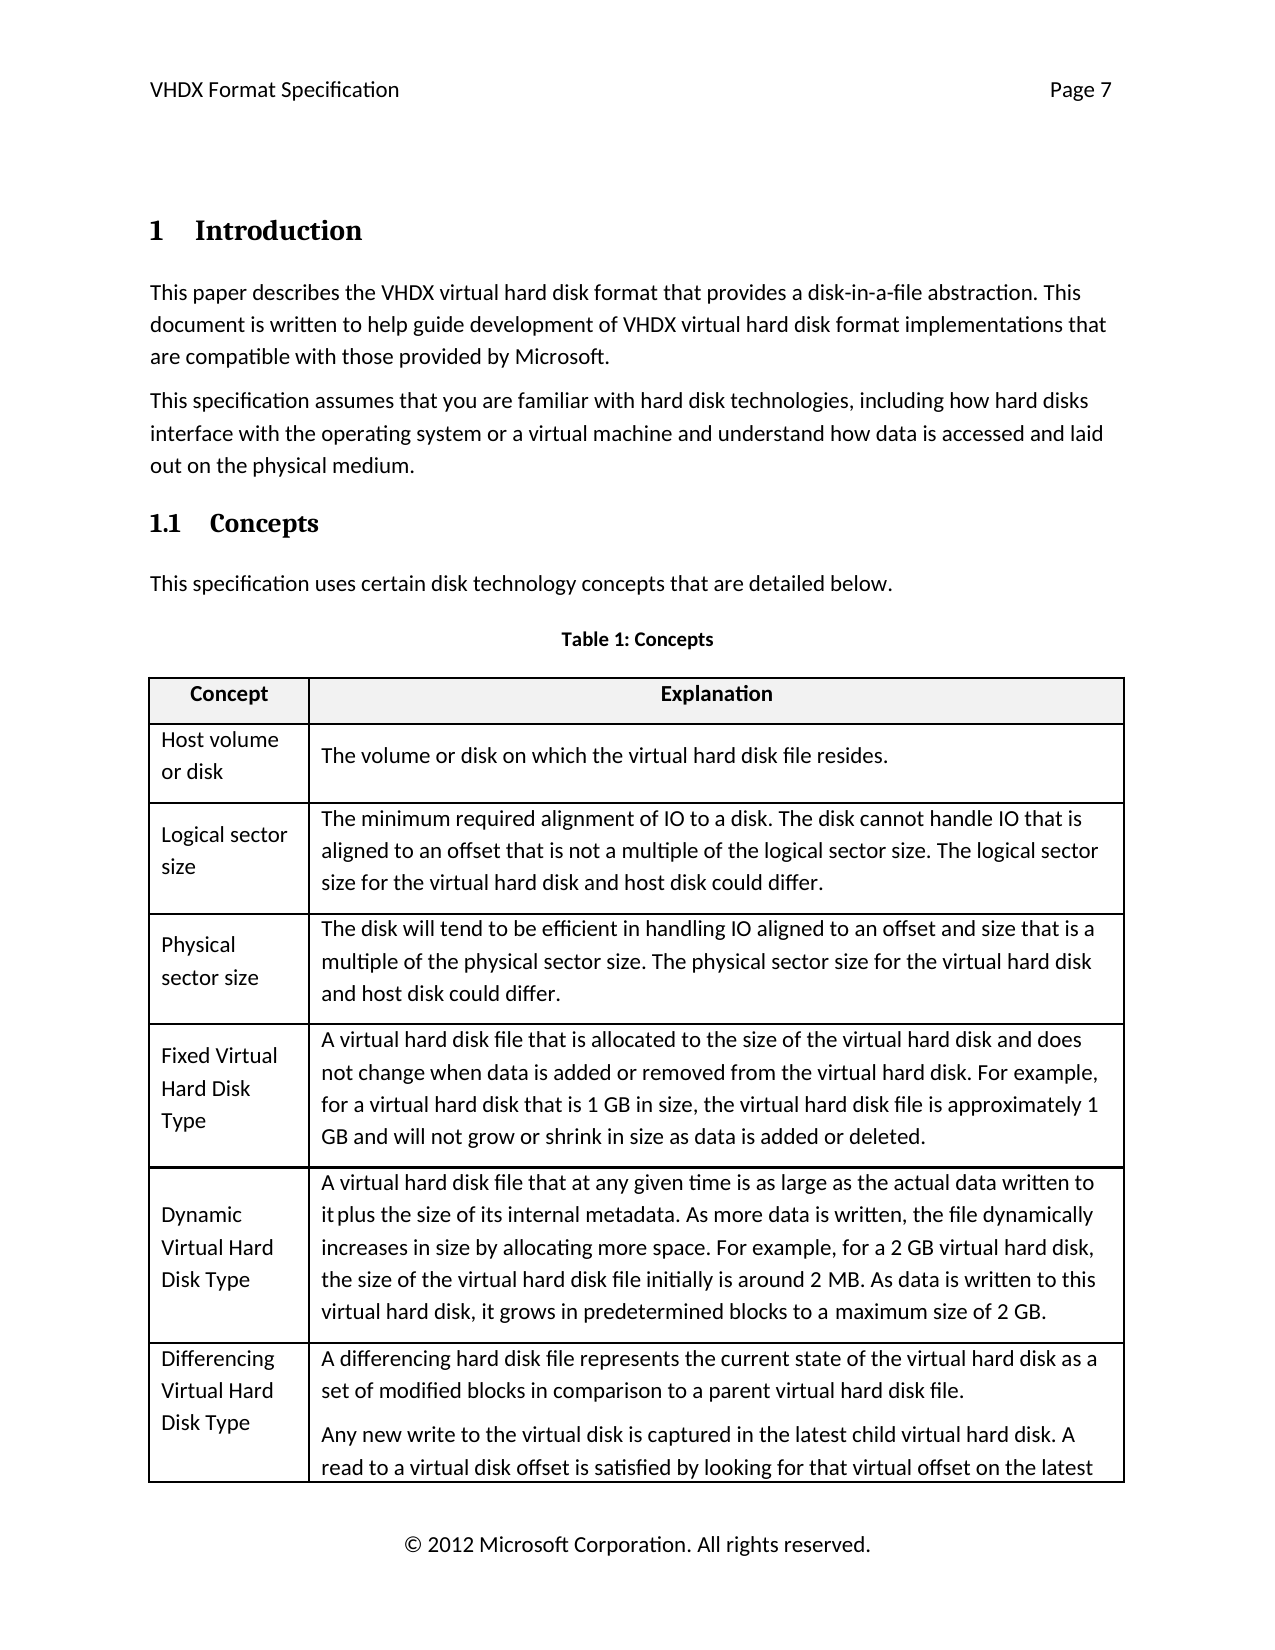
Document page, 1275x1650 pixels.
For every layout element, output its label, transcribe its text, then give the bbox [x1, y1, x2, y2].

table_cell The volume or disk on which the virtual hard disk file resides. [310, 725, 1123, 802]
table_cell Fixed Virtual Hard Disk Type [150, 1025, 308, 1166]
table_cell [310, 1344, 1123, 1481]
table_cell The minimum required alignment of IO to a disk. The disk cannot handle IO that is aligned to an offset that is not a multiple of the logical sector size. The logical sector size for the virtual hard disk and host disk could differ. [310, 804, 1123, 912]
table_header Concept [150, 679, 308, 723]
table_cell A virtual hard disk file that is allocated to the size of the virtual hard disk and does not change when data is added or removed from the virtual hard disk. For example, for a virtual hard disk that is 1 GB in size, the virtual hard disk file is approximately 1 GB and will not grow or shrink in size as data is added or deleted. [310, 1025, 1123, 1166]
table_cell Host volume or disk [150, 725, 308, 802]
subtitle Introduction [150, 214, 1125, 248]
table_cell Physical sector size [150, 915, 308, 1023]
table_cell A virtual hard disk file that at any given time is as large as the actual data written to it plus the size of its internal metadata. As more data is written, the file dynamically increases in size by allocating more space. For example, for a 2 GB virtual hard disk, the size of the virtual hard disk file initially is around 2 MB. As data is written to this virtual hard disk, it grows in predetermined blocks to a maximum size of 2 GB. [310, 1169, 1123, 1342]
subtitle Concepts [150, 508, 1125, 539]
text This paper describes the VHDX virtual hard disk format that provides a disk-in-a-file abstraction. This document is written to help guide development of VHDX virtual hard disk format implementations that are compatible with those provided by Microsoft. [150, 278, 1125, 370]
table_cell Dynamic Virtual Hard Disk Type [150, 1169, 308, 1342]
table_header Explanation [310, 679, 1123, 723]
table_cell Logical sector size [150, 804, 308, 912]
table_cell The disk will tend to be efficient in handling IO aligned to an offset and size that is a multiple of the physical sector size. The physical sector size for the virtual hard disk and host disk could differ. [310, 915, 1123, 1023]
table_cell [150, 1344, 308, 1481]
text This specification uses certain disk technology concepts that are detailed below. [150, 569, 1125, 597]
text This specification assumes that you are familiar with hard disk technologies, including how hard disks interface with the operating system or a virtual machine and understand how data is accessed and laid out on the physical medium. [150, 387, 1125, 479]
